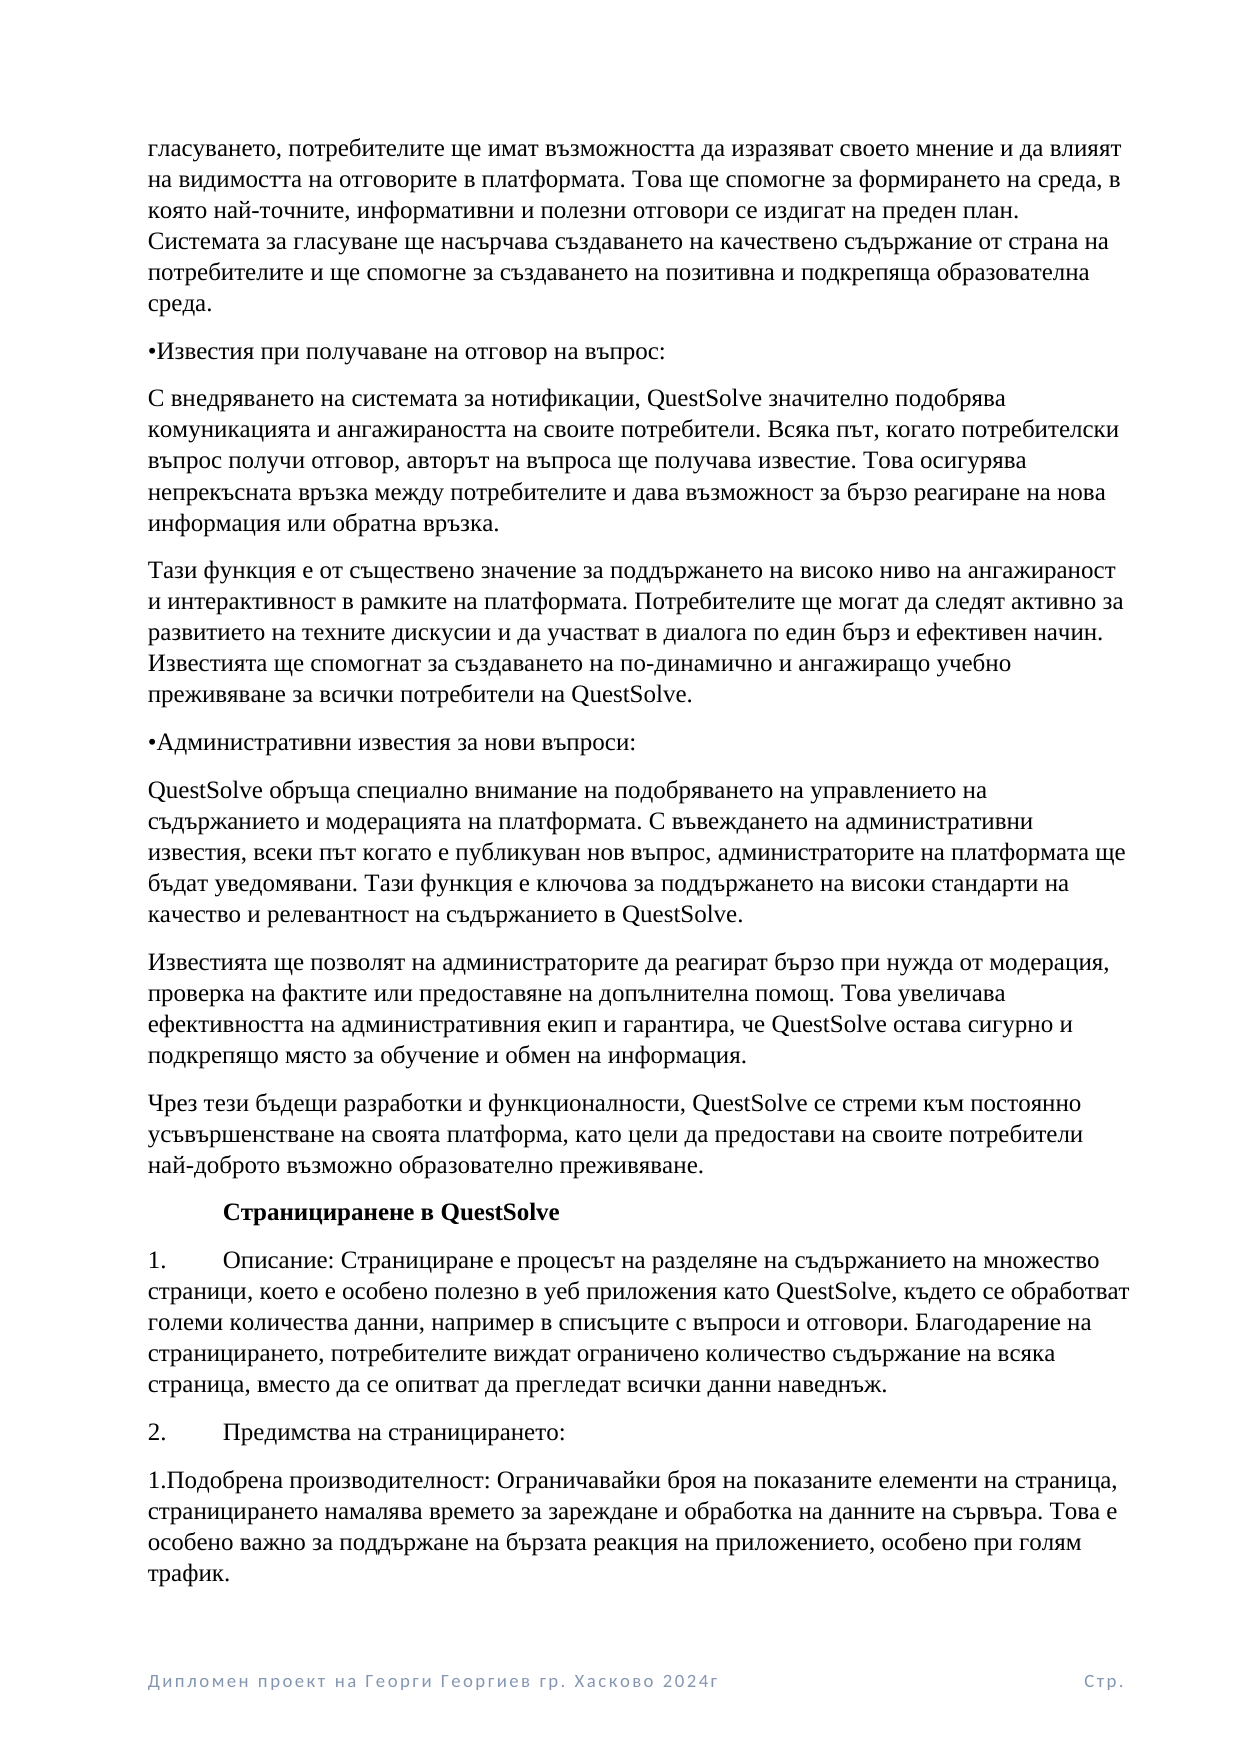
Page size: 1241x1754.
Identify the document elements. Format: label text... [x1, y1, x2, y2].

text Известията ще позволят на администраторите да реагират бързо при нужда от модерация, проверка на фактите или предоставяне на допълнителна помощ. Това увеличава ефективността на административния екип и гарантира, че QuestSolve остава сигурно и подкрепящо място за обучение и обмен на информация. [148, 947, 1132, 1069]
text 2. Предимства на страницирането: [148, 1417, 1132, 1446]
text Странициранене в QuestSolve [148, 1197, 1132, 1226]
text Тази функция е от съществено значение за поддържането на високо ниво на ангажираност и интерактивност в рамките на платформата. Потребителите ще могат да следят активно за развитието на техните дискусии и да участват в диалога по един бърз и ефективен начин. Известията ще спомогнат за създаването на по-динамично и ангажиращо учебно преживяване за всички потребители на QuestSolve. [148, 555, 1132, 708]
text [148, 133, 1132, 317]
text •Административни известия за нови въпроси: [148, 727, 1132, 756]
text QuestSolve обръща специално внимание на подобряването на управлението на съдържанието и модерацията на платформата. С въвеждането на административни известия, всеки път когато е публикуван нов въпрос, администраторите на платформата ще бъдат уведомявани. Тази функция е ключова за поддържането на високи стандарти на качество и релевантност на съдържанието в QuestSolve. [148, 775, 1132, 928]
text 1.Подобрена производителност: Ограничавайки броя на показаните елементи на страница, страницирането намалява времето за зареждане и обработка на данните на сървъра. Това е особено важно за поддържане на бързата реакция на приложението, особено при голям трафик. [148, 1465, 1132, 1587]
text С внедряването на системата за нотификации, QuestSolve значително подобрява комуникацията и ангажираността на своите потребители. Всяка път, когато потребителски въпрос получи отговор, авторът на въпроса ще получава известие. Това осигурява непрекъсната връзка между потребителите и дава възможност за бързо реагиране на нова информация или обратна връзка. [148, 383, 1132, 536]
text 1. Описание: Странициране е процесът на разделяне на съдържанието на множество страници, което е особено полезно в уеб приложения като QuestSolve, където се обработват големи количества данни, например в списъците с въпроси и отговори. Благодарение на страницирането, потребителите виждат ограничено количество съдържание на всяка страница, вместо да се опитват да прегледат всички данни наведнъж. [148, 1245, 1132, 1398]
text Чрез тези бъдещи разработки и функционалности, QuestSolve се стреми към постоянно усъвършенстване на своята платформа, като цели да предостави на своите потребители най-доброто възможно образователно преживяване. [148, 1088, 1132, 1178]
text •Известия при получаване на отговор на въпрос: [148, 336, 1132, 364]
